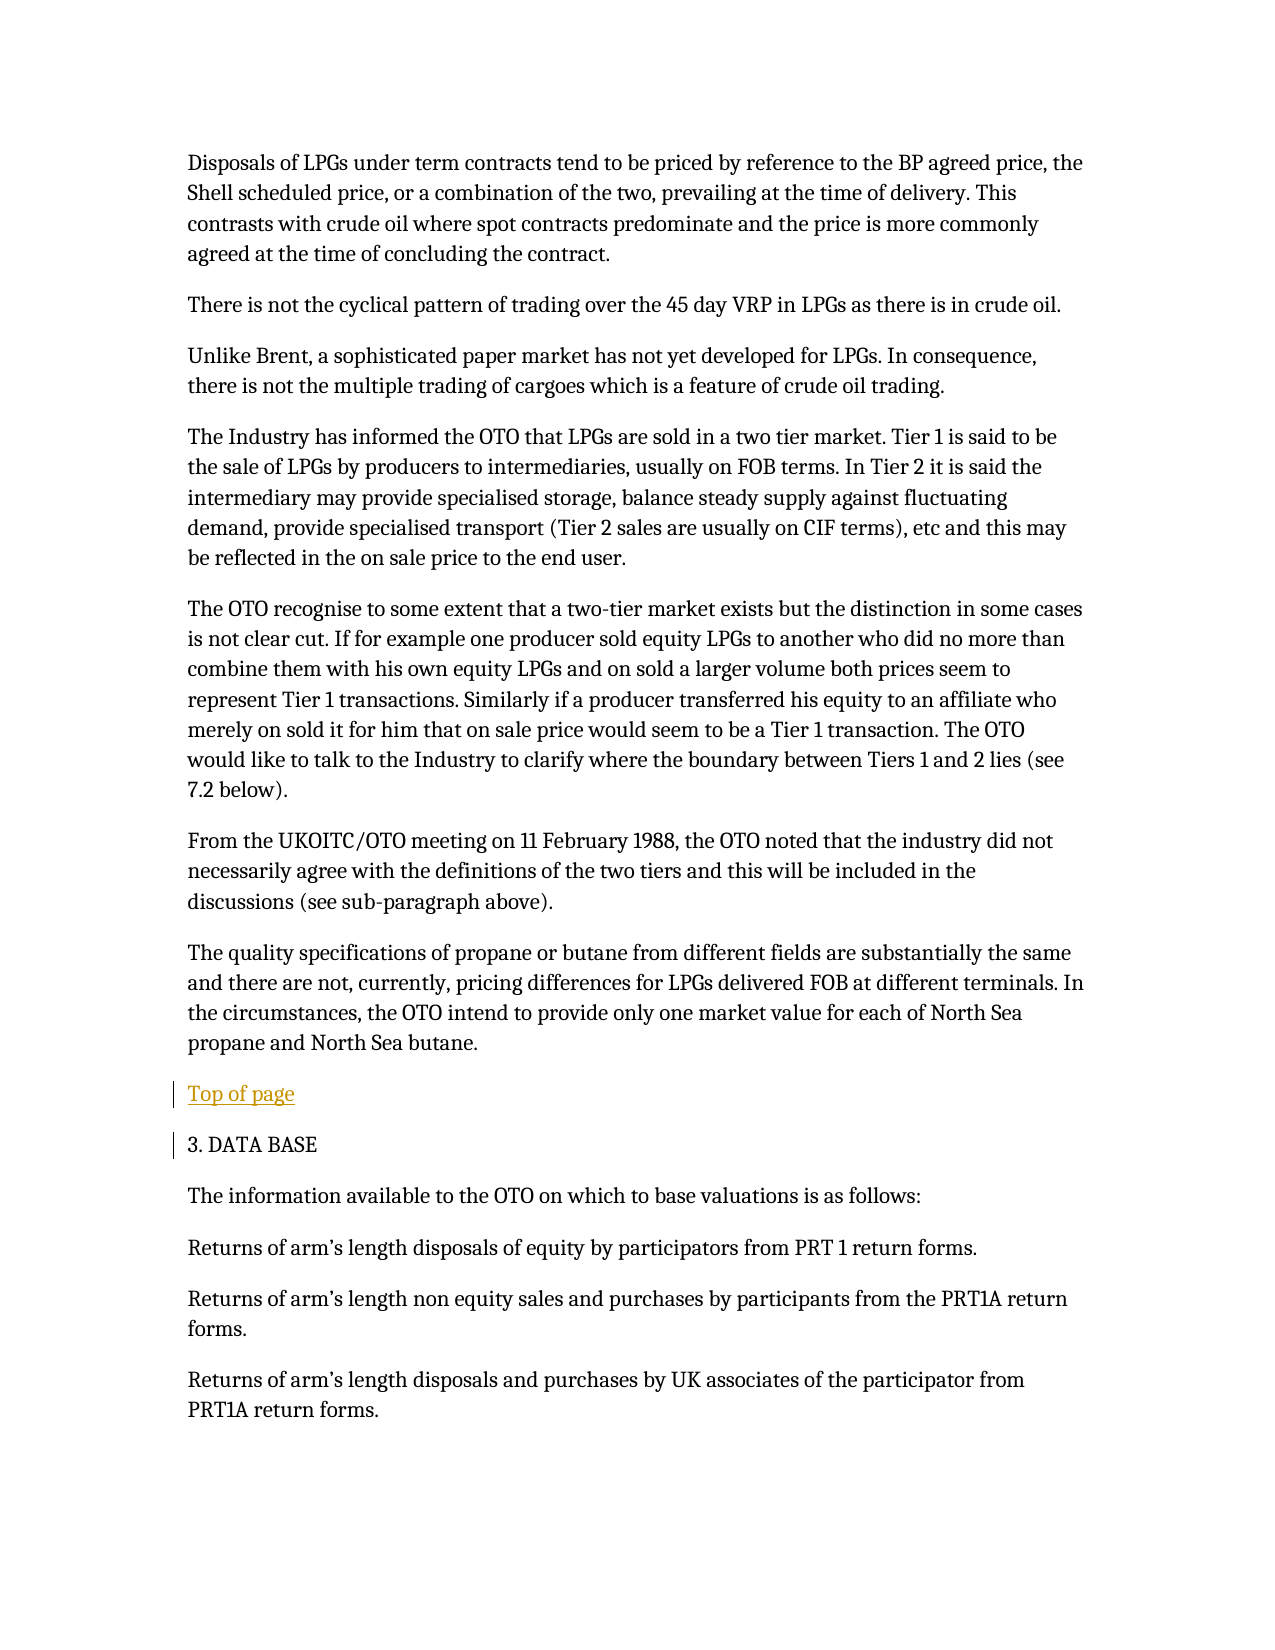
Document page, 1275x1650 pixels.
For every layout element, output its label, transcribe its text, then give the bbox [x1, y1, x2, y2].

text Returns of arm’s length disposals of equity by participators from PRT 1 return forms. [187, 1234, 1087, 1261]
text The quality specifications of propane or butane from different fields are substantially the same and there are not, currently, pricing differences for LPGs delivered FOB at different terminals. In the circumstances, the OTO intend to provide only one market value for each of North Sea propane and North Sea butane. [187, 939, 1087, 1057]
text The OTO recognise to some extent that a two-tier market exists but the distinction in some cases is not clear cut. If for example one producer sold equity LPGs to another who did no more than combine them with his own equity LPGs and on sold a larger volume both prices seem to represent Tier 1 transactions. Similarly if a producer transferred his equity to an affiliate who merely on sold it for him that on sale price would seem to be a Tier 1 transaction. The OTO would like to talk to the Industry to clarify where the boundary between Tiers 1 and 2 lies (see 7.2 below). [187, 596, 1087, 803]
text The information available to the OTO on which to base valuations is as follows: [187, 1183, 1087, 1210]
text From the UKOITC/OTO meeting on 11 February 1988, the OTO noted that the industry did not necessarily agree with the definitions of the two tiers and this will be included in the discussions (see sub-paragraph above). [187, 828, 1087, 915]
text The Industry has informed the OTO that LPGs are sold in a two tier market. Tier 1 is said to be the sale of LPGs by producers to intermediaries, usually on FOB terms. In Tier 2 it is said the intermediary may provide specialised storage, balance steady supply against fluctuating demand, provide specialised transport (Tier 2 sales are usually on CIF terms), etc and this may be reflected in the on sale price to the end user. [187, 424, 1087, 571]
text There is not the cyclical pattern of trading over the 45 day VRP in LPGs as there is in crude oil. [187, 292, 1087, 318]
text 3. DATA BASE [187, 1132, 1087, 1159]
text Returns of arm’s length non equity sales and purchases by participants from the PRT1A return forms. [187, 1285, 1087, 1342]
text Unlike Brent, a sophisticated paper market has not yet developed for LPGs. In consequence, there is not the multiple trading of cargoes which is a feature of crude oil trading. [187, 343, 1087, 399]
text Disposals of LPGs under term contracts tend to be priced by reference to the BP agreed price, the Shell scheduled price, or a combination of the two, prevailing at the time of delivery. This contrasts with crude oil where spot contracts predominate and the price is more commonly agreed at the time of concluding the contract. [187, 150, 1087, 267]
text Returns of arm’s length disposals and purchases by UK associates of the participator from PRT1A return forms. [187, 1367, 1087, 1423]
